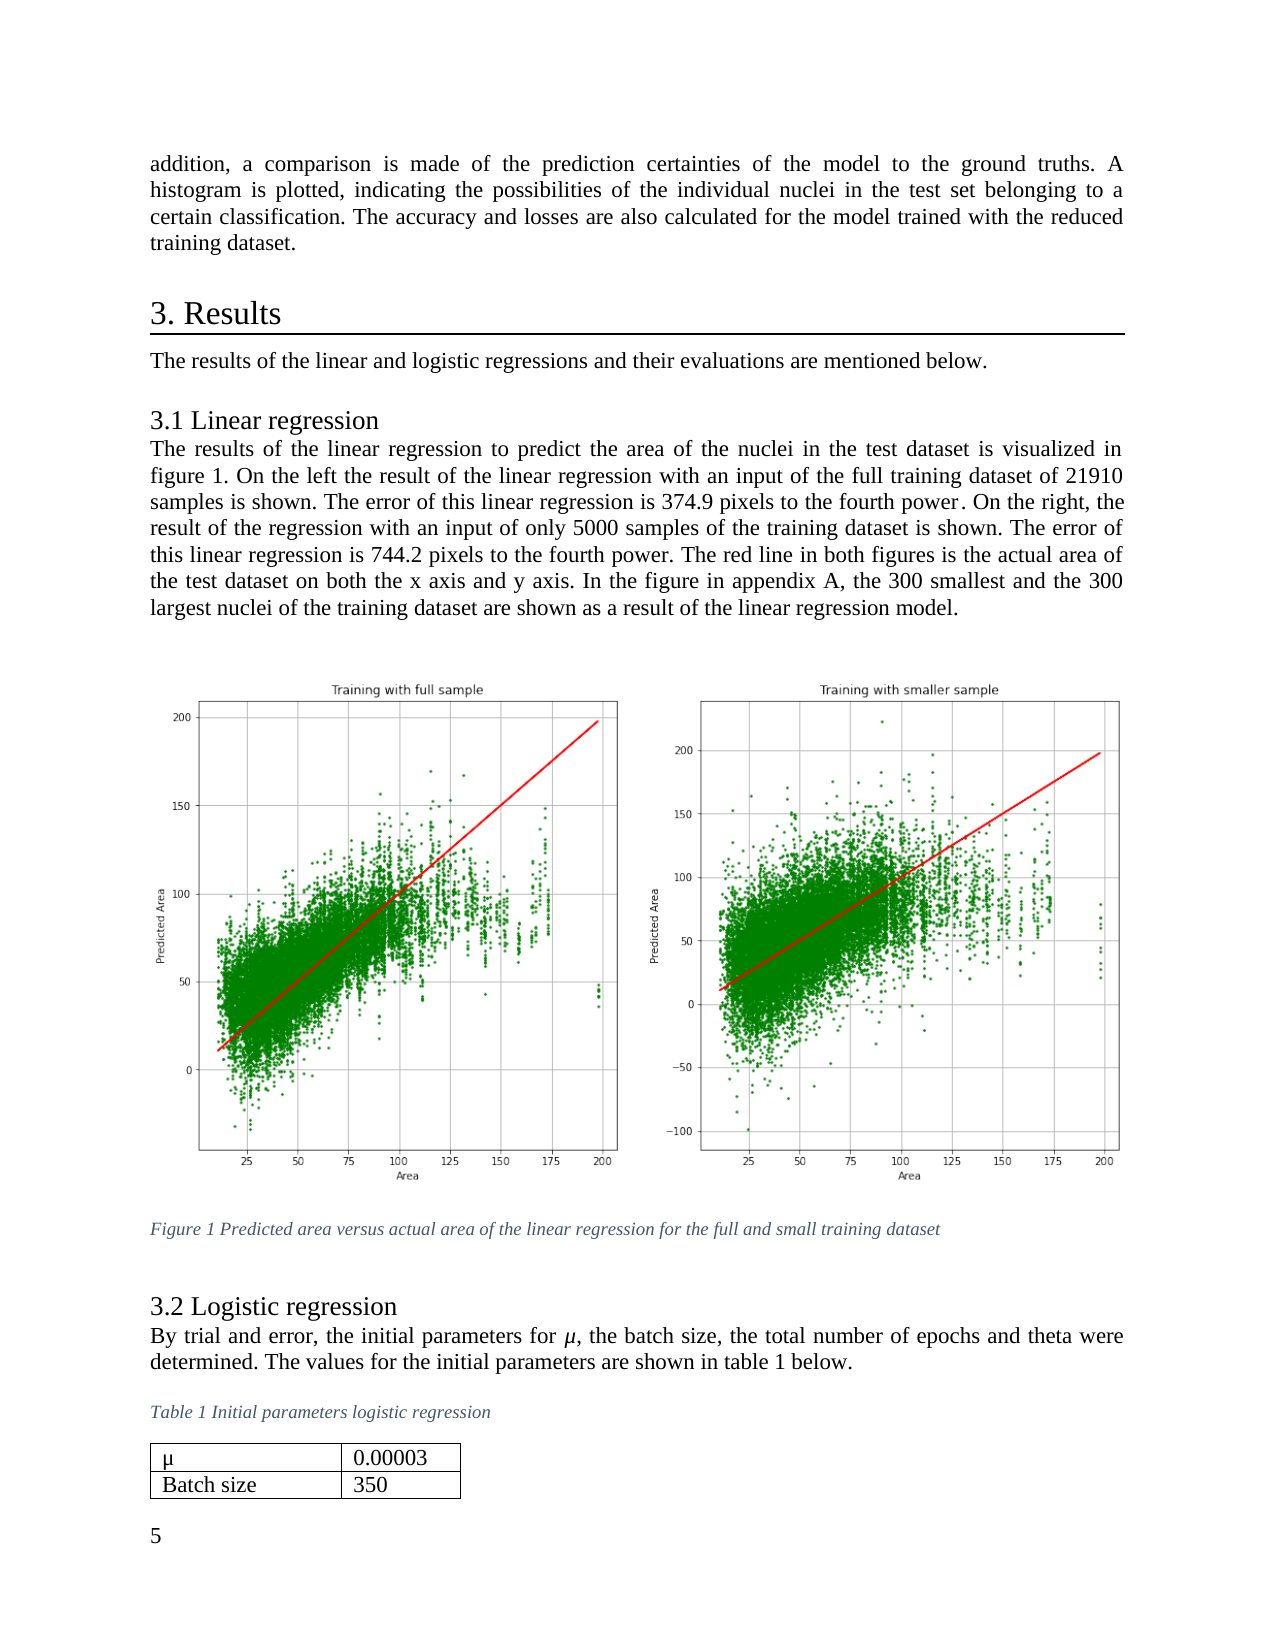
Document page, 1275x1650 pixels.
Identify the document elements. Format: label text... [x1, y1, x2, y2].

table_header 0.00003 [342, 1444, 460, 1471]
picture [150, 677, 1125, 1189]
table_header μ [151, 1444, 341, 1471]
table_cell Batch size [151, 1472, 341, 1498]
text Table 1 Initial parameters logistic regression [150, 1401, 1125, 1422]
subtitle 3.2 Logistic regression [150, 1291, 1125, 1322]
text The results of the linear regression to predict the area of the nuclei in the test dataset is visualized in figure 1. On the left the result of the linear regression with an input of the full training dataset of 21910 samples is shown. The error of this linear regression is 374.9 pixels to the fourth power. On the right, the result of the regression with an input of only 5000 samples of the training dataset is shown. The error of this linear regression is 744.2 pixels to the fourth power. The red line in both figures is the actual area of the test dataset on both the x axis and y axis. In the figure in appendix A, the 300 smallest and the 300 largest nuclei of the training dataset are shown as a result of the linear regression model. [150, 435, 1125, 620]
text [150, 150, 1125, 255]
text Figure 1 Predicted area versus actual area of the linear regression for the full and small training dataset [150, 1218, 1125, 1239]
text The results of the linear and logistic regressions and their evaluations are mentioned below. [150, 347, 1125, 374]
subtitle 3.1 Linear regression [150, 404, 1125, 435]
table_cell 350 [342, 1472, 460, 1498]
text By trial and error, the initial parameters for μ, the batch size, the total number of epochs and theta were determined. The values for the initial parameters are shown in table 1 below. [150, 1322, 1125, 1374]
subtitle 3. Results [150, 293, 1125, 333]
